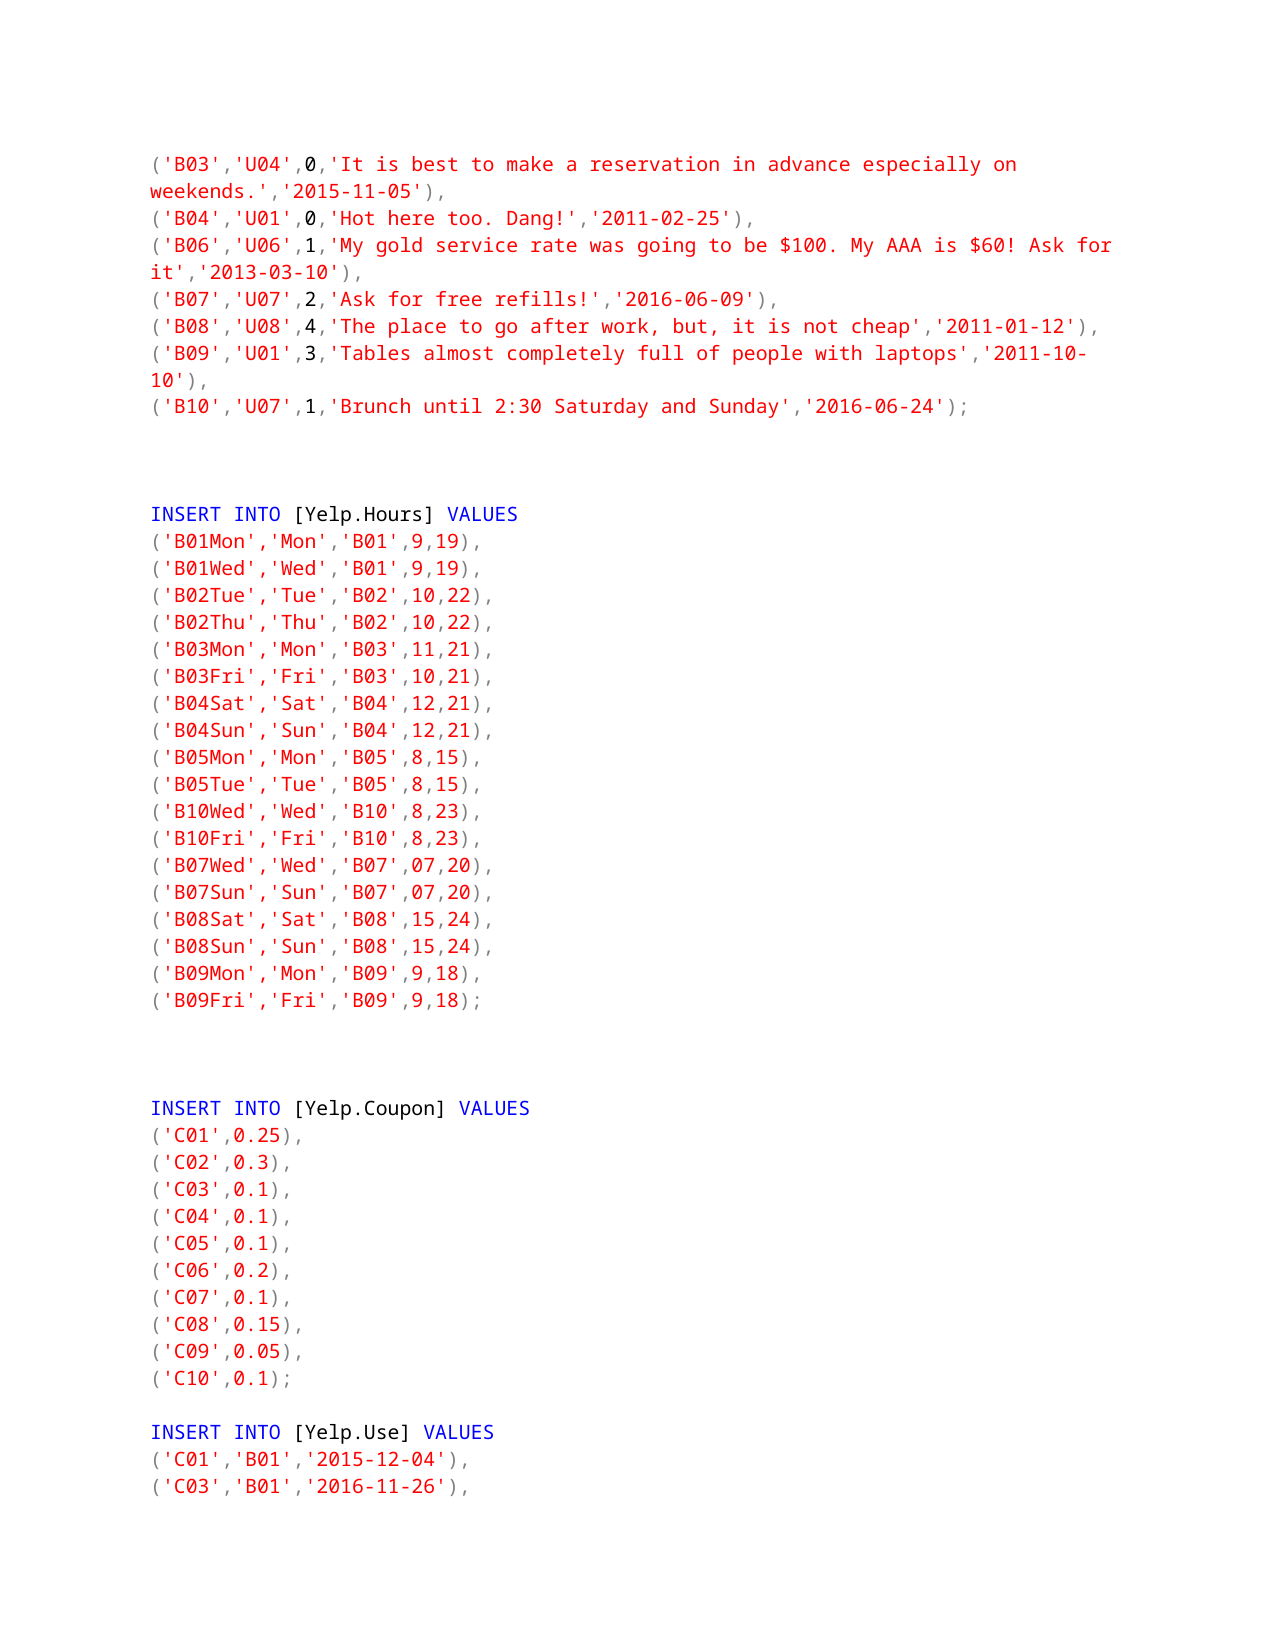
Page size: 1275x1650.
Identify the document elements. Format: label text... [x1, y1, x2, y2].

text ('B10Wed','Wed','B10',8,23), [150, 797, 1125, 824]
text ('B02Tue','Tue','B02',10,22), [150, 582, 1125, 609]
text ('B07','U07',2,'Ask for free refills!','2016-06-09'), [150, 285, 1125, 312]
text ('C03',0.1), [150, 1175, 1125, 1202]
text ('B07Sun','Sun','B07',07,20), [150, 878, 1125, 905]
text ('B05Mon','Mon','B05',8,15), [150, 743, 1125, 771]
text ('C01',0.25), [150, 1121, 1125, 1148]
text INSERT INTO [Yelp.Hours] VALUES [150, 501, 1125, 528]
text ('B10Fri','Fri','B10',8,23), [150, 824, 1125, 851]
text ('C06',0.2), [150, 1256, 1125, 1283]
text ('B10','U07',1,'Brunch until 2:30 Saturday and Sunday','2016-06-24'); [150, 393, 1125, 420]
text INSERT INTO [Yelp.Use] VALUES [150, 1418, 1125, 1445]
text ('B04Sun','Sun','B04',12,21), [150, 717, 1125, 743]
text ('B04Sat','Sat','B04',12,21), [150, 689, 1125, 717]
text ('B08Sun','Sun','B08',15,24), [150, 932, 1125, 959]
text ('B09Mon','Mon','B09',9,18), [150, 959, 1125, 986]
text ('C01','B01','2015-12-04'), [150, 1445, 1125, 1472]
text ('C04',0.1), [150, 1202, 1125, 1229]
text ('B08','U08',4,'The place to go after work, but, it is not cheap','2011-01-12'), [150, 312, 1125, 339]
text ('C10',0.1); [150, 1364, 1125, 1391]
text ('B05Tue','Tue','B05',8,15), [150, 771, 1125, 797]
text ('B07Wed','Wed','B07',07,20), [150, 851, 1125, 878]
text ('B09','U01',3,'Tables almost completely full of people with laptops','2011-10-10'), [150, 339, 1125, 393]
text ('B08Sat','Sat','B08',15,24), [150, 905, 1125, 932]
text ('B06','U06',1,'My gold service rate was going to be $100. My AAA is $60! Ask for it','2013-03-10'), [150, 231, 1125, 285]
text ('C09',0.05), [150, 1337, 1125, 1364]
text ('C05',0.1), [150, 1229, 1125, 1256]
text ('C02',0.3), [150, 1148, 1125, 1175]
text ('B09Fri','Fri','B09',9,18); [150, 986, 1125, 1013]
text ('B03','U04',0,'It is best to make a reservation in advance especially on weekends.','2015-11-05'), [150, 150, 1125, 204]
text ('C03','B01','2016-11-26'), [150, 1472, 1125, 1499]
text INSERT INTO [Yelp.Coupon] VALUES [150, 1094, 1125, 1121]
text ('B03Mon','Mon','B03',11,21), [150, 636, 1125, 663]
text ('B01Wed','Wed','B01',9,19), [150, 555, 1125, 582]
text ('B02Thu','Thu','B02',10,22), [150, 609, 1125, 636]
text ('C08',0.15), [150, 1310, 1125, 1337]
text ('C07',0.1), [150, 1283, 1125, 1310]
text ('B04','U01',0,'Hot here too. Dang!','2011-02-25'), [150, 204, 1125, 231]
text ('B01Mon','Mon','B01',9,19), [150, 528, 1125, 555]
text ('B03Fri','Fri','B03',10,21), [150, 663, 1125, 689]
